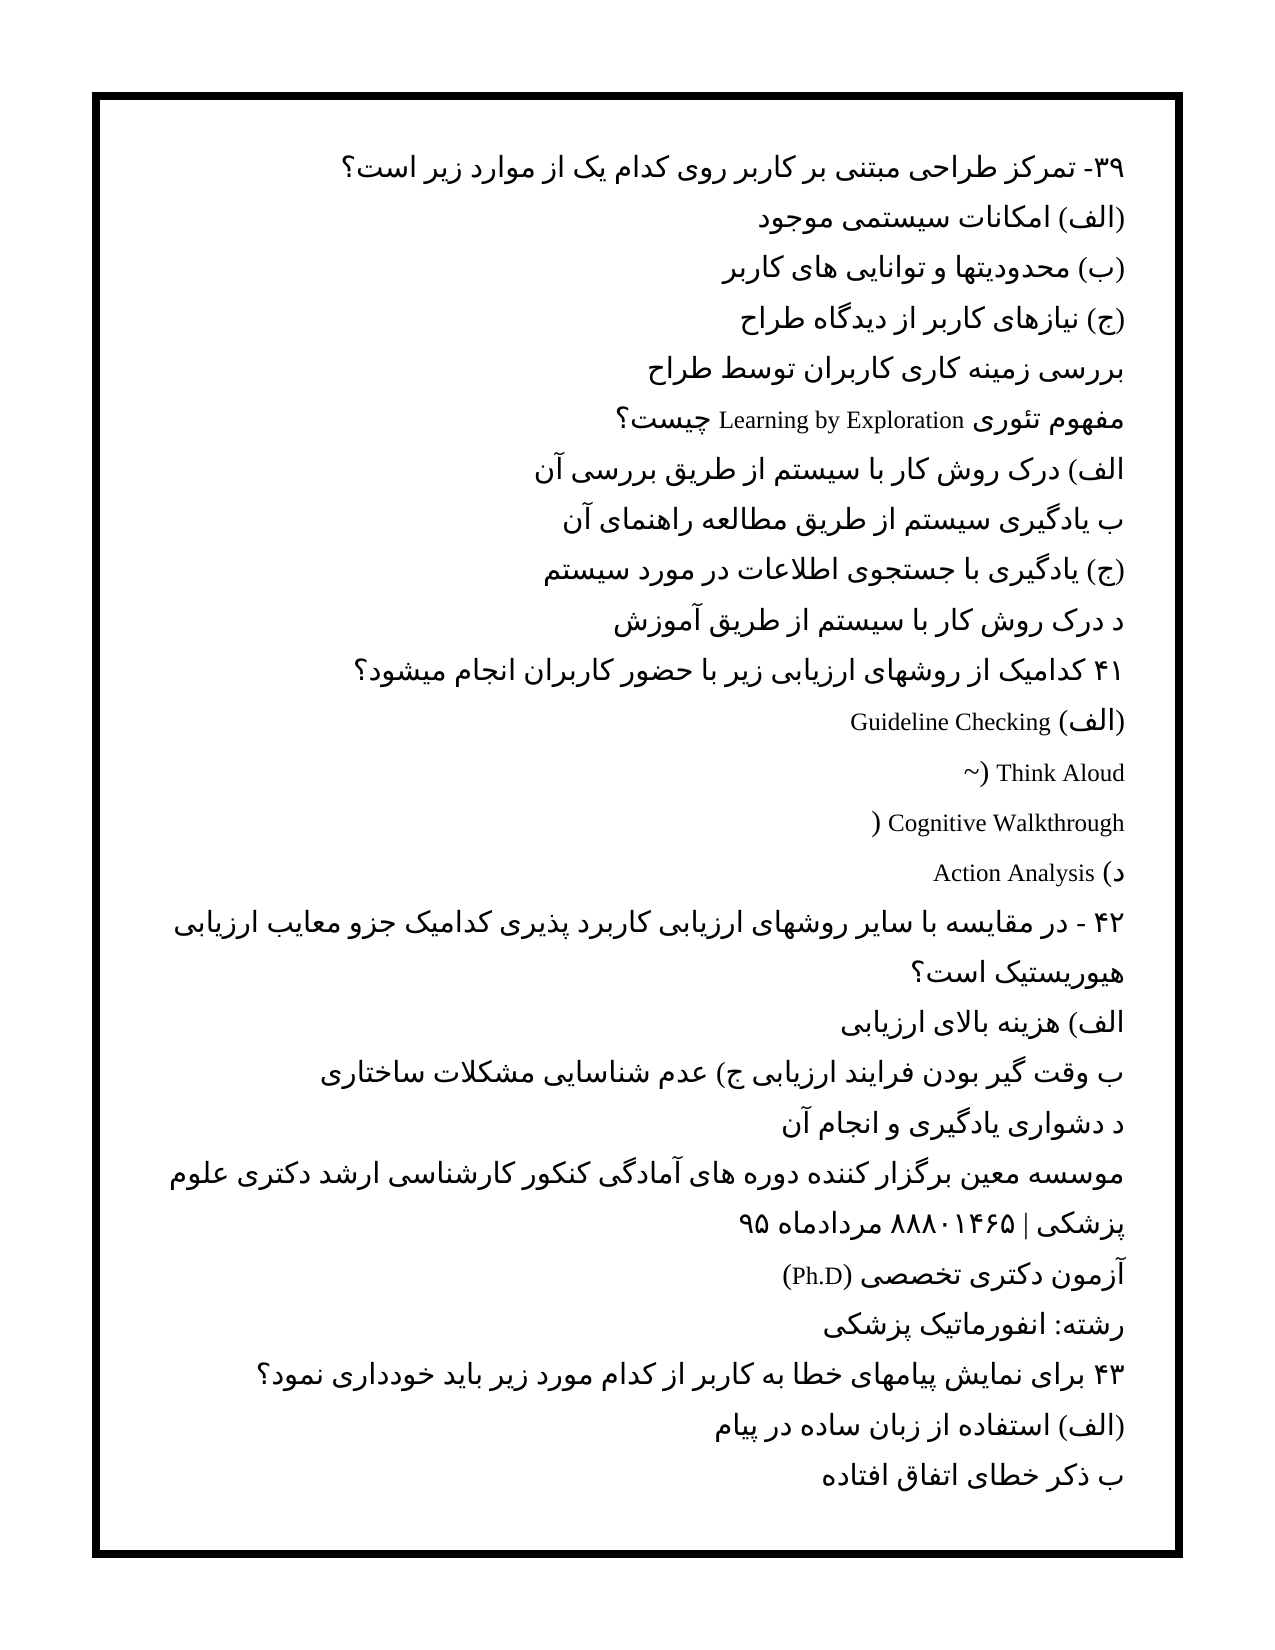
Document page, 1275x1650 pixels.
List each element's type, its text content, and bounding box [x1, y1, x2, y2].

text رشته: انفورماتیک پزشکی [150, 1307, 1125, 1341]
text الف) درک روش کار با سیستم از طریق بررسی آن [150, 452, 1125, 485]
text د درک روش کار با سیستم از طریق آموزش [150, 603, 1125, 636]
text الف) هزینه بالای ارزیابی [150, 1005, 1125, 1039]
text ب ذکر خطای اتفاق افتاده [150, 1458, 1125, 1492]
text Think Aloud (~ [150, 754, 1125, 787]
text (ب) محدودیتها و توانایی های کاربر [150, 251, 1125, 284]
text Cognitive Walkthrough ( [150, 804, 1125, 838]
text ۴۲ - در مقایسه با سایر روشهای ارزیابی کاربرد پذیری کدامیک جزو معایب ارزیابی هیوریستیک است؟ [150, 905, 1125, 988]
text ب وقت گیر بودن فرایند ارزیابی ج) عدم شناسایی مشکلات ساختاری [150, 1056, 1125, 1089]
text مفهوم تئوری Learning by Exploration چیست؟ [150, 402, 1125, 435]
text ۴۱ کدامیک از روشهای ارزیابی زیر با حضور کاربران انجام میشود؟ [150, 653, 1125, 687]
text ب یادگیری سیستم از طریق مطالعه راهنمای آن [150, 502, 1125, 536]
text د دشواری یادگیری و انجام آن [150, 1106, 1125, 1139]
text ۳۹- تمرکز طراحی مبتنی بر کاربر روی کدام یک از موارد زیر است؟ [150, 150, 1125, 183]
text د) Action Analysis [150, 854, 1125, 888]
text (الف) Guideline Checking [150, 703, 1125, 737]
text موسسه معین برگزار کننده دوره های آمادگی کنکور کارشناسی ارشد دکتری علوم پزشکی | ۸۸۸۰۱۴۶۵ مردادماه ۹۵ [150, 1156, 1125, 1240]
text بررسی زمینه کاری کاربران توسط طراح [150, 351, 1125, 385]
text آزمون دکتری تخصصی (Ph.D) [150, 1257, 1125, 1290]
text (ج) نیازهای کاربر از دیدگاه طراح [150, 301, 1125, 334]
text ۴۳ برای نمایش پیامهای خطا به کاربر از کدام مورد زیر باید خودداری نمود؟ [150, 1357, 1125, 1391]
text (الف) امکانات سیستمی موجود [150, 200, 1125, 234]
text (ج) یادگیری با جستجوی اطلاعات در مورد سیستم [150, 552, 1125, 586]
text (الف) استفاده از زبان ساده در پیام [150, 1408, 1125, 1441]
